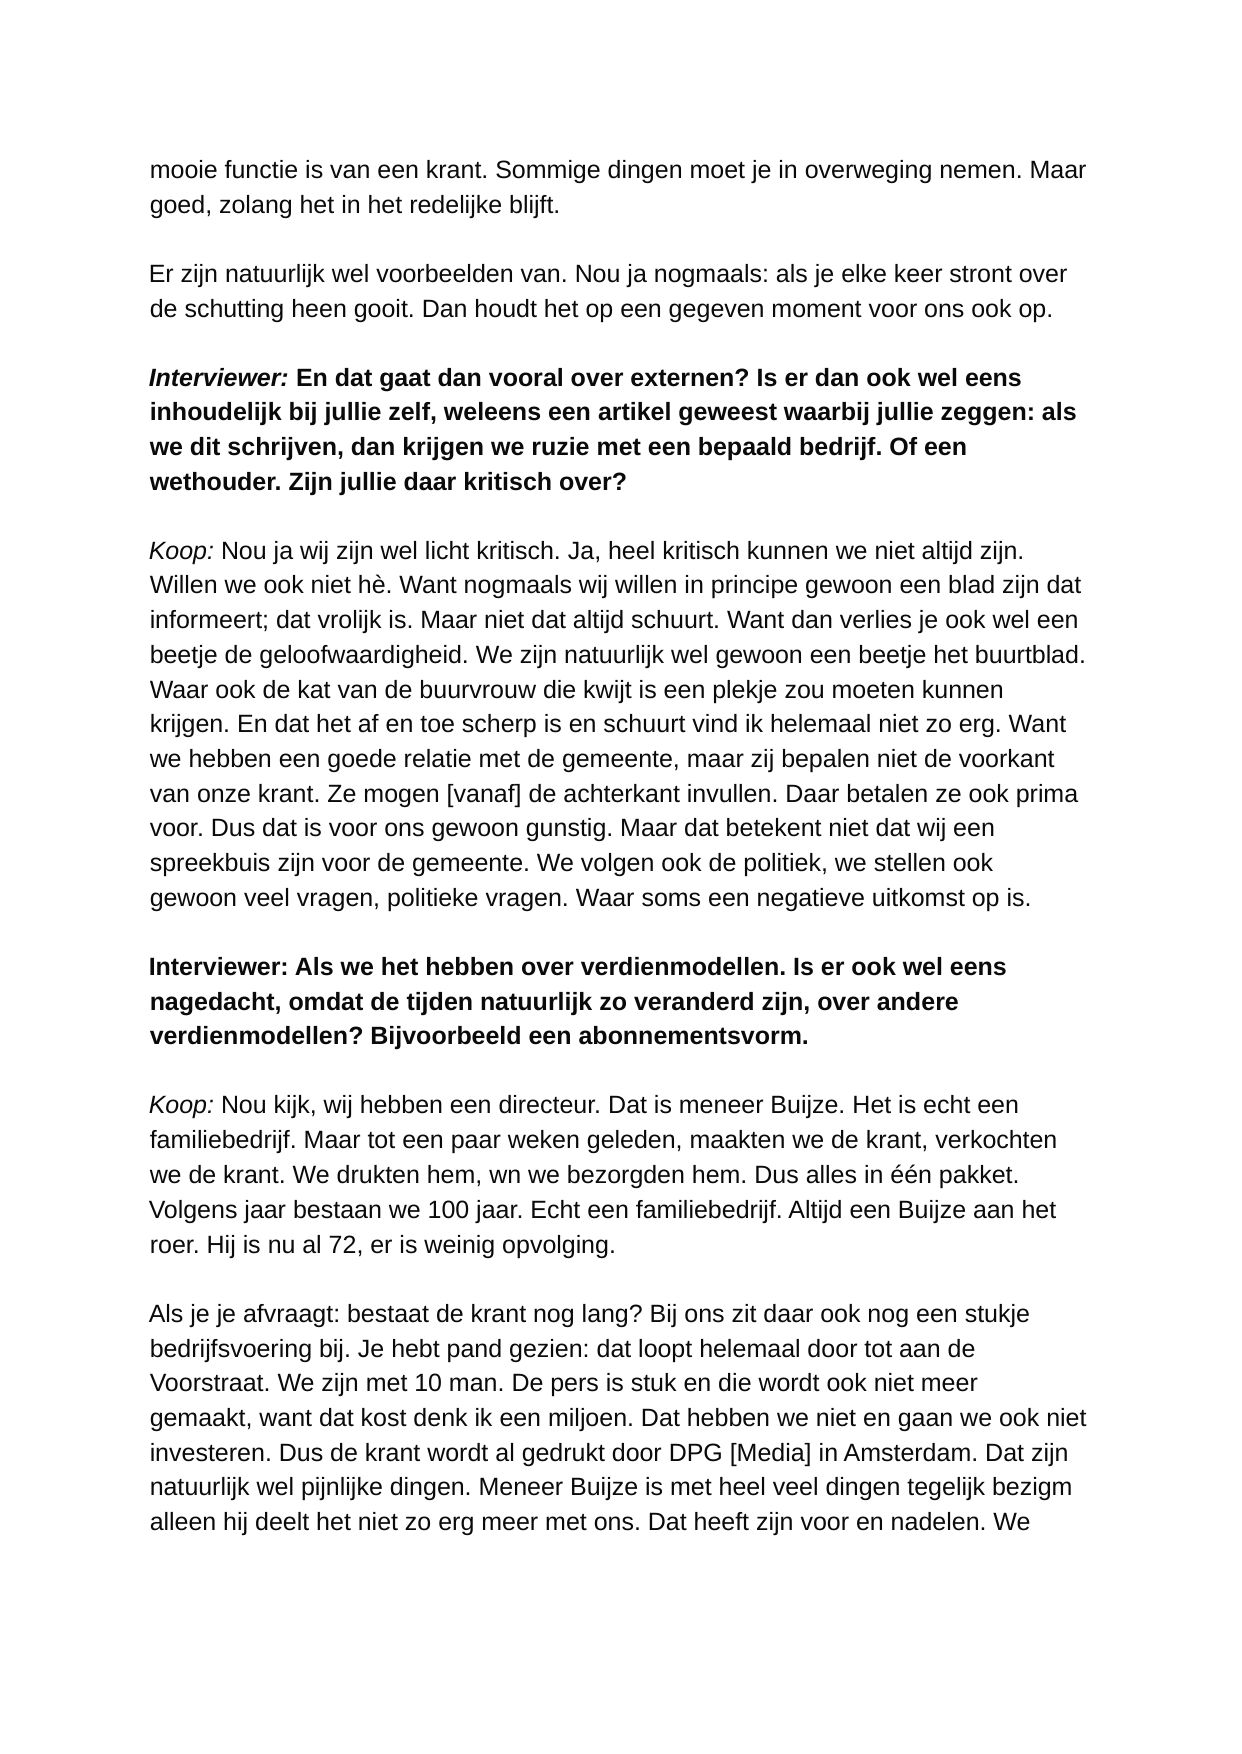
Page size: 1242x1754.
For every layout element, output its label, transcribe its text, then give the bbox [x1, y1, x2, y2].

text Volgens jaar bestaan we 100 jaar. Echt een familiebedrijf. Altijd een Buijze aan het roer. Hij is nu al 72, er is weinig opvolging. [148, 1195, 1088, 1259]
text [148, 1299, 1088, 1536]
text Koop: Nou kijk, wij hebben een directeur. Dat is meneer Buijze. Het is echt een familiebedrijf. Maar tot een paar weken geleden, maakten we de krant, verkochten we de krant. We drukten hem, wn we bezorgden hem. Dus alles in één pakket. [148, 1090, 1088, 1188]
text Koop: Nou ja wij zijn wel licht kritisch. Ja, heel kritisch kunnen we niet altijd zijn. Willen we ook niet hè. Want nogmaals wij willen in principe gewoon een blad zijn dat informeert; dat vrolijk is. Maar niet dat altijd schuurt. Want dan verlies je ook wel een beetje de geloofwaardigheid. We zijn natuurlijk wel gewoon een beetje het buurtblad. Waar ook de kat van de buurvrouw die kwijt is een plekje zou moeten kunnen krijgen. En dat het af en toe scherp is en schuurt vind ik helemaal niet zo erg. Want we hebben een goede relatie met de gemeente, maar zij bepalen niet de voorkant van onze krant. Ze mogen [vanaf] de achterkant invullen. Daar betalen ze ook prima voor. Dus dat is voor ons gewoon gunstig. Maar dat betekent niet dat wij een spreekbuis zijn voor de gemeente. We volgen ook de politiek, we stellen ook gewoon veel vragen, politieke vragen. Waar soms een negatieve uitkomst op is. [148, 536, 1088, 911]
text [150, 155, 1089, 219]
text Interviewer: En dat gaat dan vooral over externen? Is er dan ook wel eens inhoudelijk bij jullie zelf, weleens een artikel geweest waarbij jullie zeggen: als we dit schrijven, dan krijgen we ruzie met een bepaald bedrijf. Of een wethouder. Zijn jullie daar kritisch over? [148, 363, 1088, 496]
text Er zijn natuurlijk wel voorbeelden van. Nou ja nogmaals: als je elke keer stront over de schutting heen gooit. Dan houdt het op een gegeven moment voor ons ook op. [148, 259, 1088, 322]
text Interviewer: Als we het hebben over verdienmodellen. Is er ook wel eens nagedacht, omdat de tijden natuurlijk zo veranderd zijn, over andere verdienmodellen? Bijvoorbeeld een abonnementsvorm. [148, 952, 1088, 1050]
